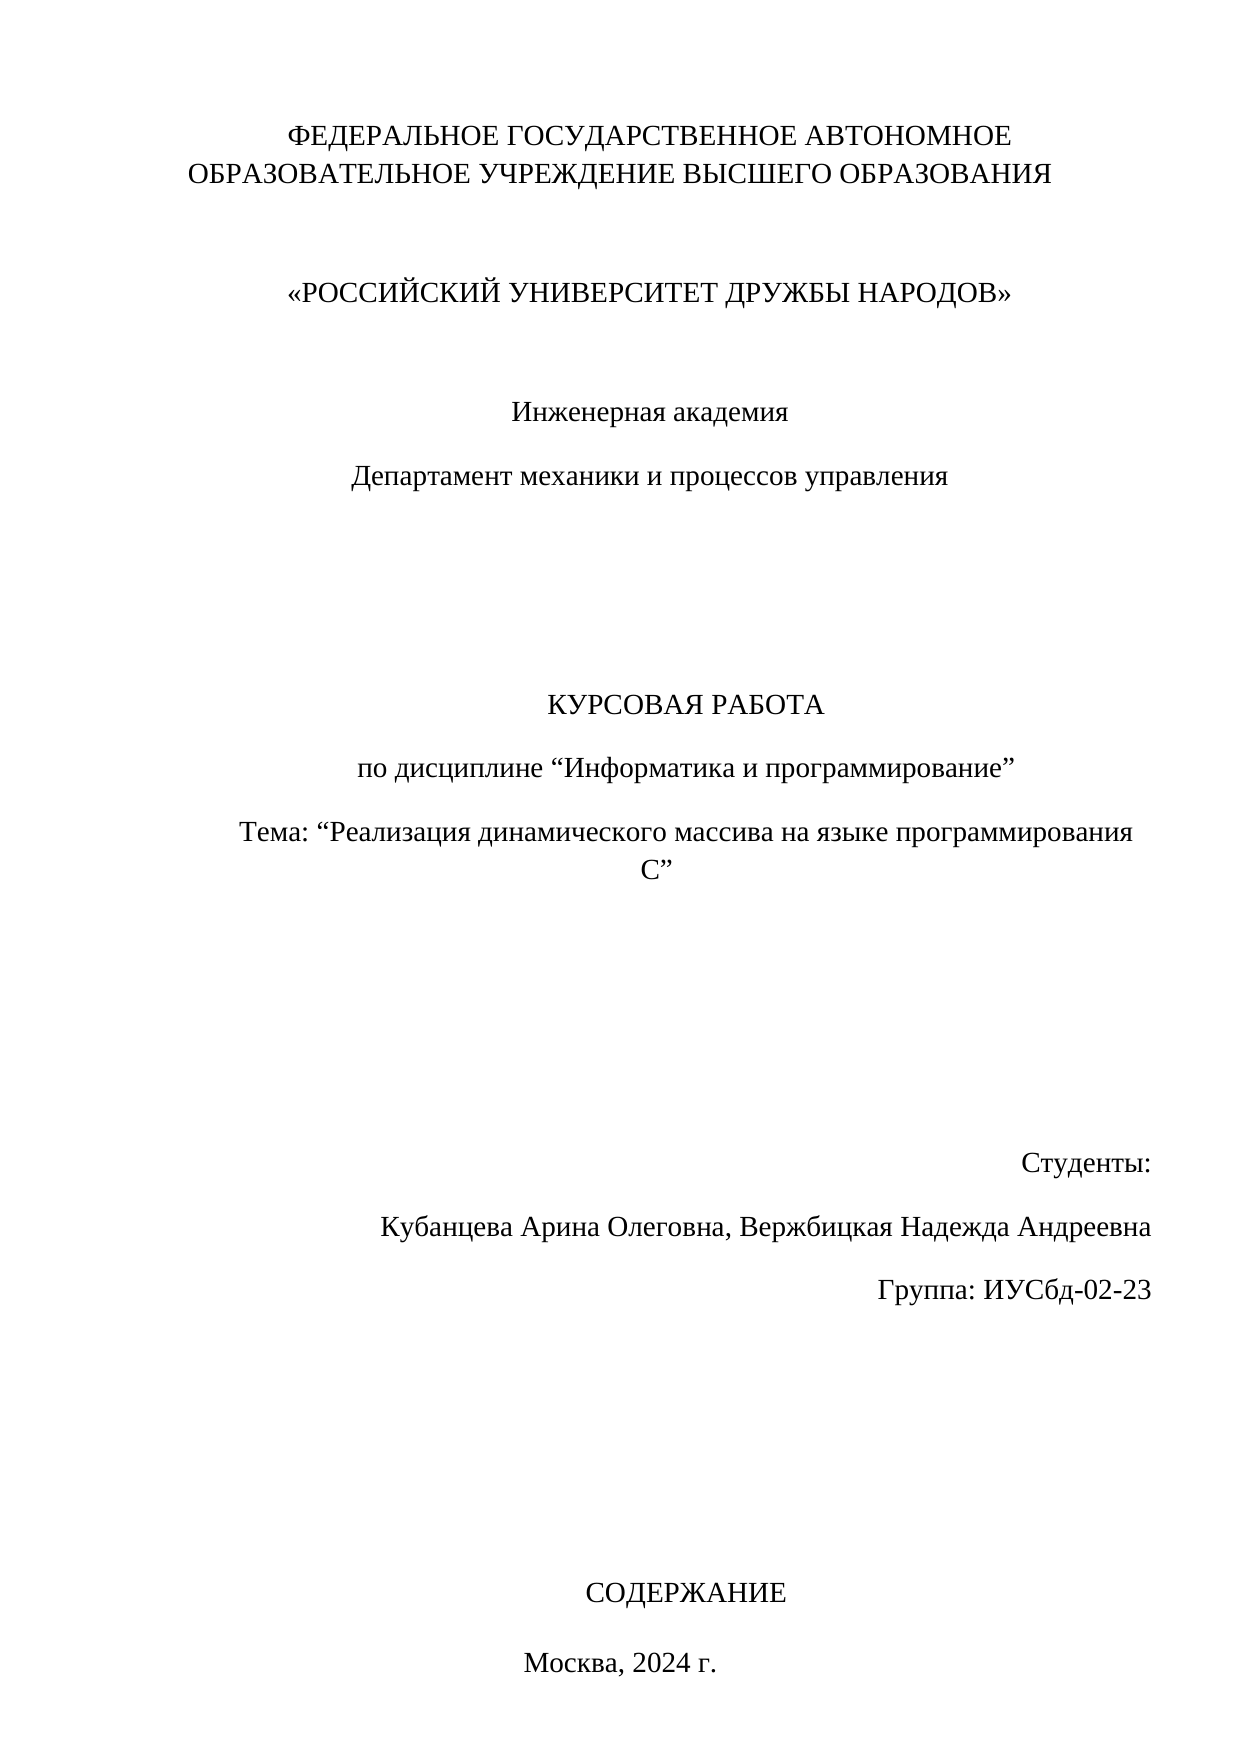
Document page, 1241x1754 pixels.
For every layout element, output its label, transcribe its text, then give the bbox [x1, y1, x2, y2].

text Группа: ИУСбд-02-23 [162, 1272, 1152, 1306]
text КУРСОВАЯ РАБОТА [162, 687, 1152, 720]
text СОДЕРЖАНИЕ [162, 1575, 1152, 1609]
text «РОССИЙСКИЙ УНИВЕРСИТЕТ ДРУЖБЫ НАРОДОВ» [89, 275, 1152, 309]
text Тема: “Реализация динамического массива на языке программирования C” [162, 814, 1152, 886]
text Инженерная академия [89, 394, 1152, 428]
text Кубанцева Арина Олеговна, Вержбицкая Надежда Андреевна [162, 1209, 1152, 1242]
text ФЕДЕРАЛЬНОЕ ГОСУДАРСТВЕННОЕ АВТОНОМНОЕ ОБРАЗОВАТЕЛЬНОЕ УЧРЕЖДЕНИЕ ВЫСШЕГО ОБРАЗОВАНИЯ [89, 118, 1152, 190]
text по дисциплине “Информатика и программирование” [162, 750, 1152, 784]
text Студенты: [162, 1145, 1152, 1179]
text Департамент механики и процессов управления [89, 458, 1152, 491]
